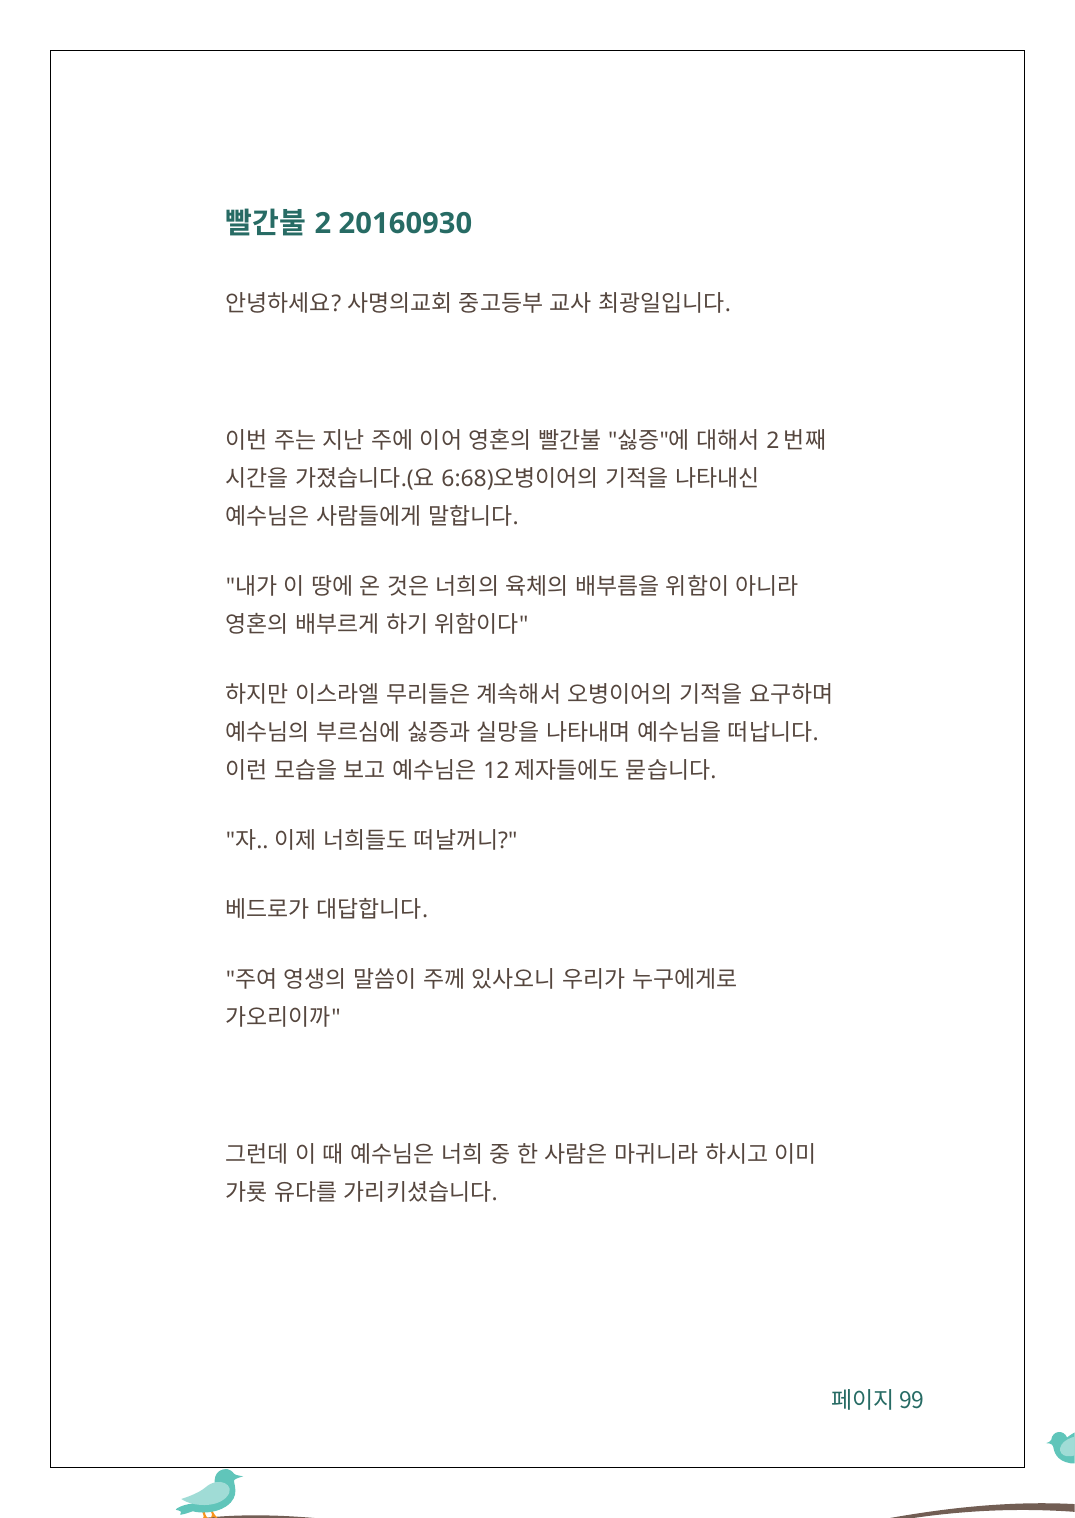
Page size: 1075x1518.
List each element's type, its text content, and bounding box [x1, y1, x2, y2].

text 안녕하세요? 사명의교회 중고등부 교사 최광일입니다. [226, 249, 849, 318]
text 베드로가 대답합니다. [226, 891, 849, 924]
text "주여 영생의 말씀이 주께 있사오니 우리가 누구에게로 가오리이까" [226, 961, 849, 1032]
subtitle 빨간불 2 20160930 [226, 200, 849, 242]
text 그런데 이 때 예수님은 너희 중 한 사람은 마귀니라 하시고 이미 가룟 유다를 가리키셨습니다. [226, 1136, 849, 1207]
text "자.. 이제 너희들도 떠날꺼니?" [226, 821, 849, 855]
text 이번 주는 지난 주에 이어 영혼의 빨간불 "싫증"에 대해서 2번째 시간을 가졌습니다.(요 6:68)오병이어의 기적을 나타내신 예수님은 사람들에게 말합니다. [226, 422, 849, 531]
text 하지만 이스라엘 무리들은 계속해서 오병이어의 기적을 요구하며 예수님의 부르심에 싫증과 실망을 나타내며 예수님을 떠납니다. 이런 모습을 보고 예수님은 12제자들에도 묻습니다. [226, 676, 849, 785]
text "내가 이 땅에 온 것은 너희의 육체의 배부름을 위함이 아니라 영혼의 배부르게 하기 위함이다" [226, 568, 849, 639]
